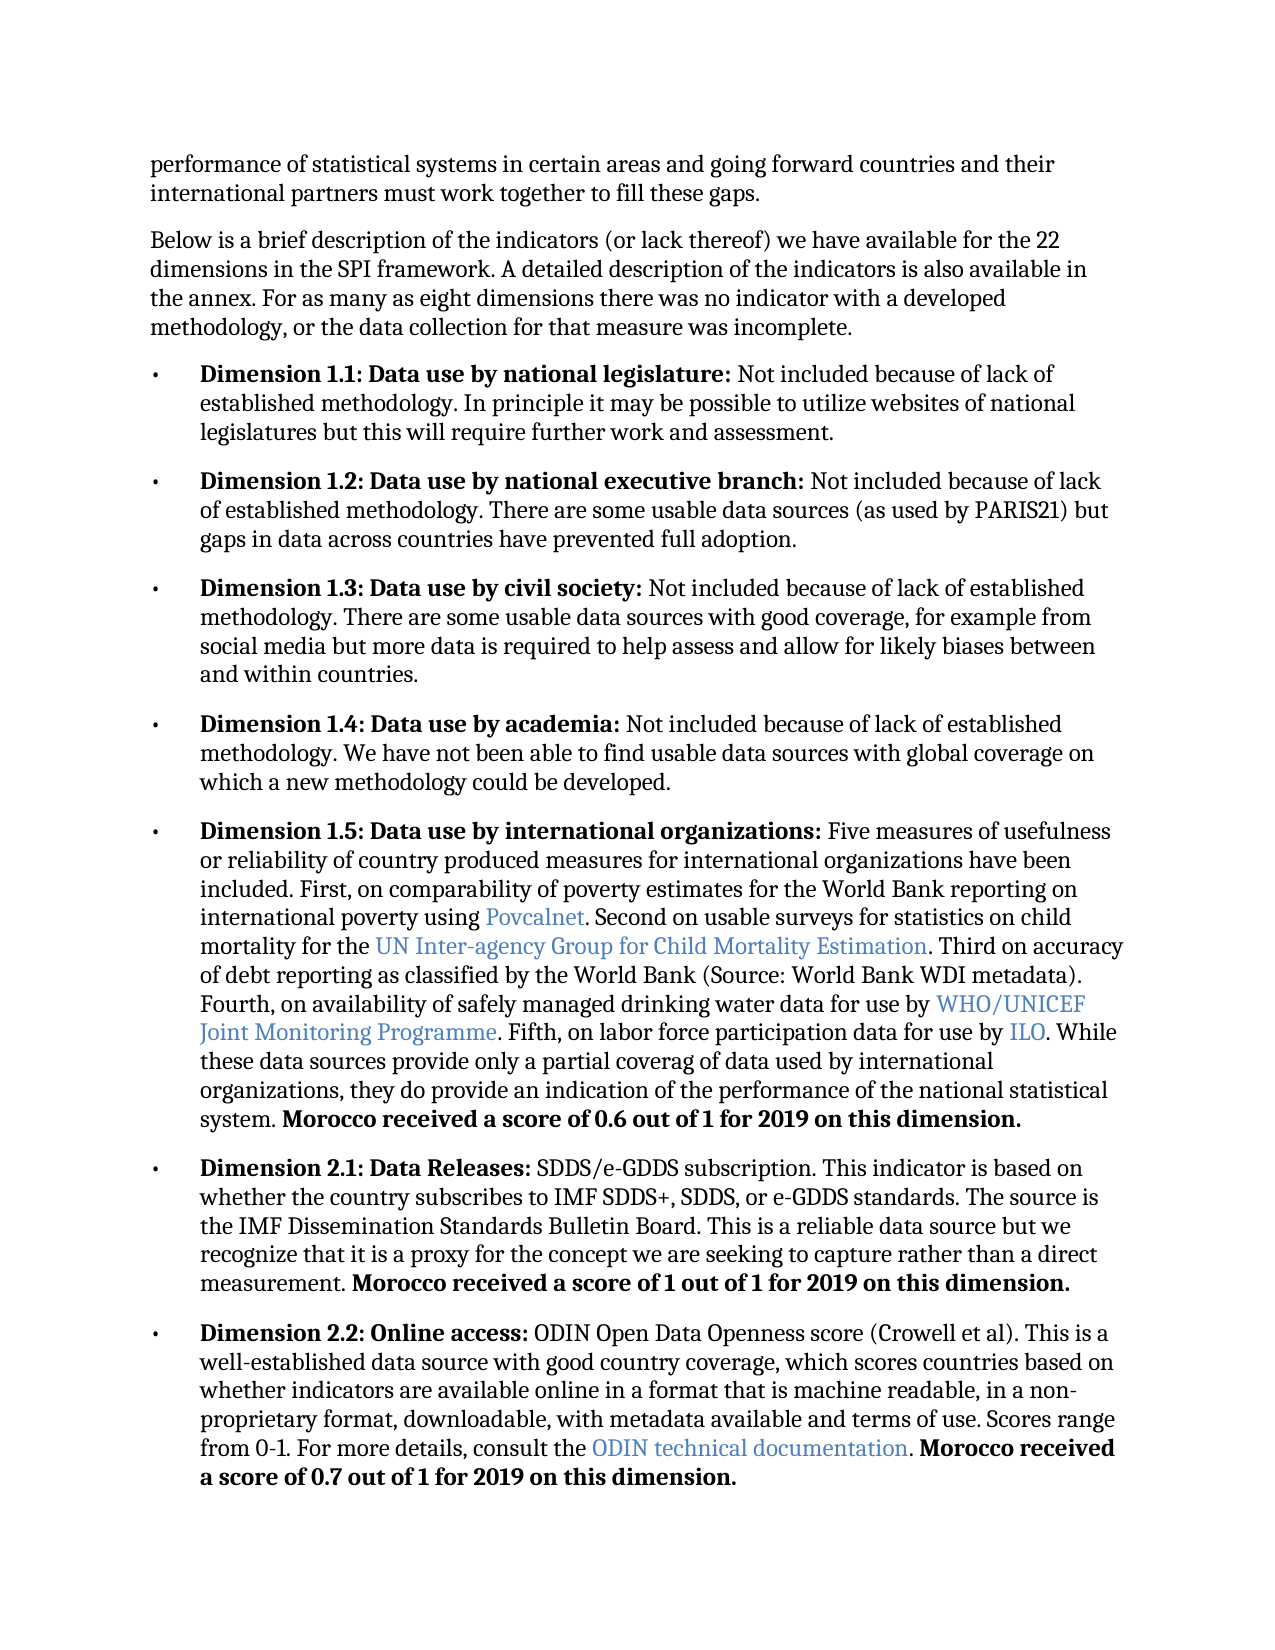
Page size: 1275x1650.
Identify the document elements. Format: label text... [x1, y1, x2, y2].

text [150, 150, 1125, 207]
text Below is a brief description of the indicators (or lack thereof) we have available for the 22 dimensions in the SPI framework. A detailed description of the indicators is also available in the annex. For as many as eight dimensions there was no indicator with a developed methodology, or the data collection for that measure was incomplete. [150, 226, 1125, 341]
list Dimension 1.5: Data use by international organizations: Five measures of usefulness or reliability of country produced measures for international organizations have been included. First, on comparability of poverty estimates for the World Bank reporting on international poverty using Povcalnet. Second on usable surveys for statistics on child mortality for the UN Inter-agency Group for Child Mortality Estimation. Third on accuracy of debt reporting as classified by the World Bank (Source: World Bank WDI metadata). Fourth, on availability of safely managed drinking water data for use by WHO/UNICEF Joint Monitoring Programme. Fifth, on labor force participation data for use by ILO. While these data sources provide only a partial coverag of data used by international organizations, they do provide an indication of the performance of the national statistical system. Morocco received a score of 0.6 out of 1 for 2019 on this dimension. [150, 817, 1125, 1133]
list Dimension 1.2: Data use by national executive branch: Not included because of lack of established methodology. There are some usable data sources (as used by PARIS21) but gaps in data across countries have prevented full adoption. [150, 467, 1125, 553]
list Dimension 1.3: Data use by civil society: Not included because of lack of established methodology. There are some usable data sources with good coverage, for example from social media but more data is required to help assess and allow for likely biases between and within countries. [150, 574, 1125, 689]
list Dimension 1.1: Data use by national legislature: Not included because of lack of established methodology. In principle it may be possible to utilize websites of national legislatures but this will require further work and assessment. [150, 360, 1125, 446]
list Dimension 1.4: Data use by academia: Not included because of lack of established methodology. We have not been able to find usable data sources with global coverage on which a new methodology could be developed. [150, 710, 1125, 796]
list Dimension 2.1: Data Releases: SDDS/e-GDDS subscription. This indicator is based on whether the country subscribes to IMF SDDS+, SDDS, or e-GDDS standards. The source is the IMF Dissemination Standards Bulletin Board. This is a reliable data source but we recognize that it is a proxy for the concept we are seeking to capture rather than a direct measurement. Morocco received a score of 1 out of 1 for 2019 on this dimension. [150, 1154, 1125, 1298]
list Dimension 2.2: Online access: ODIN Open Data Openness score (Crowell et al). This is a well-established data source with good country coverage, which scores countries based on whether indicators are available online in a format that is machine readable, in a non-proprietary format, downloadable, with metadata available and terms of use. Scores range from 0-1. For more details, consult the ODIN technical documentation. Morocco received a score of 0.7 out of 1 for 2019 on this dimension. [150, 1319, 1125, 1491]
